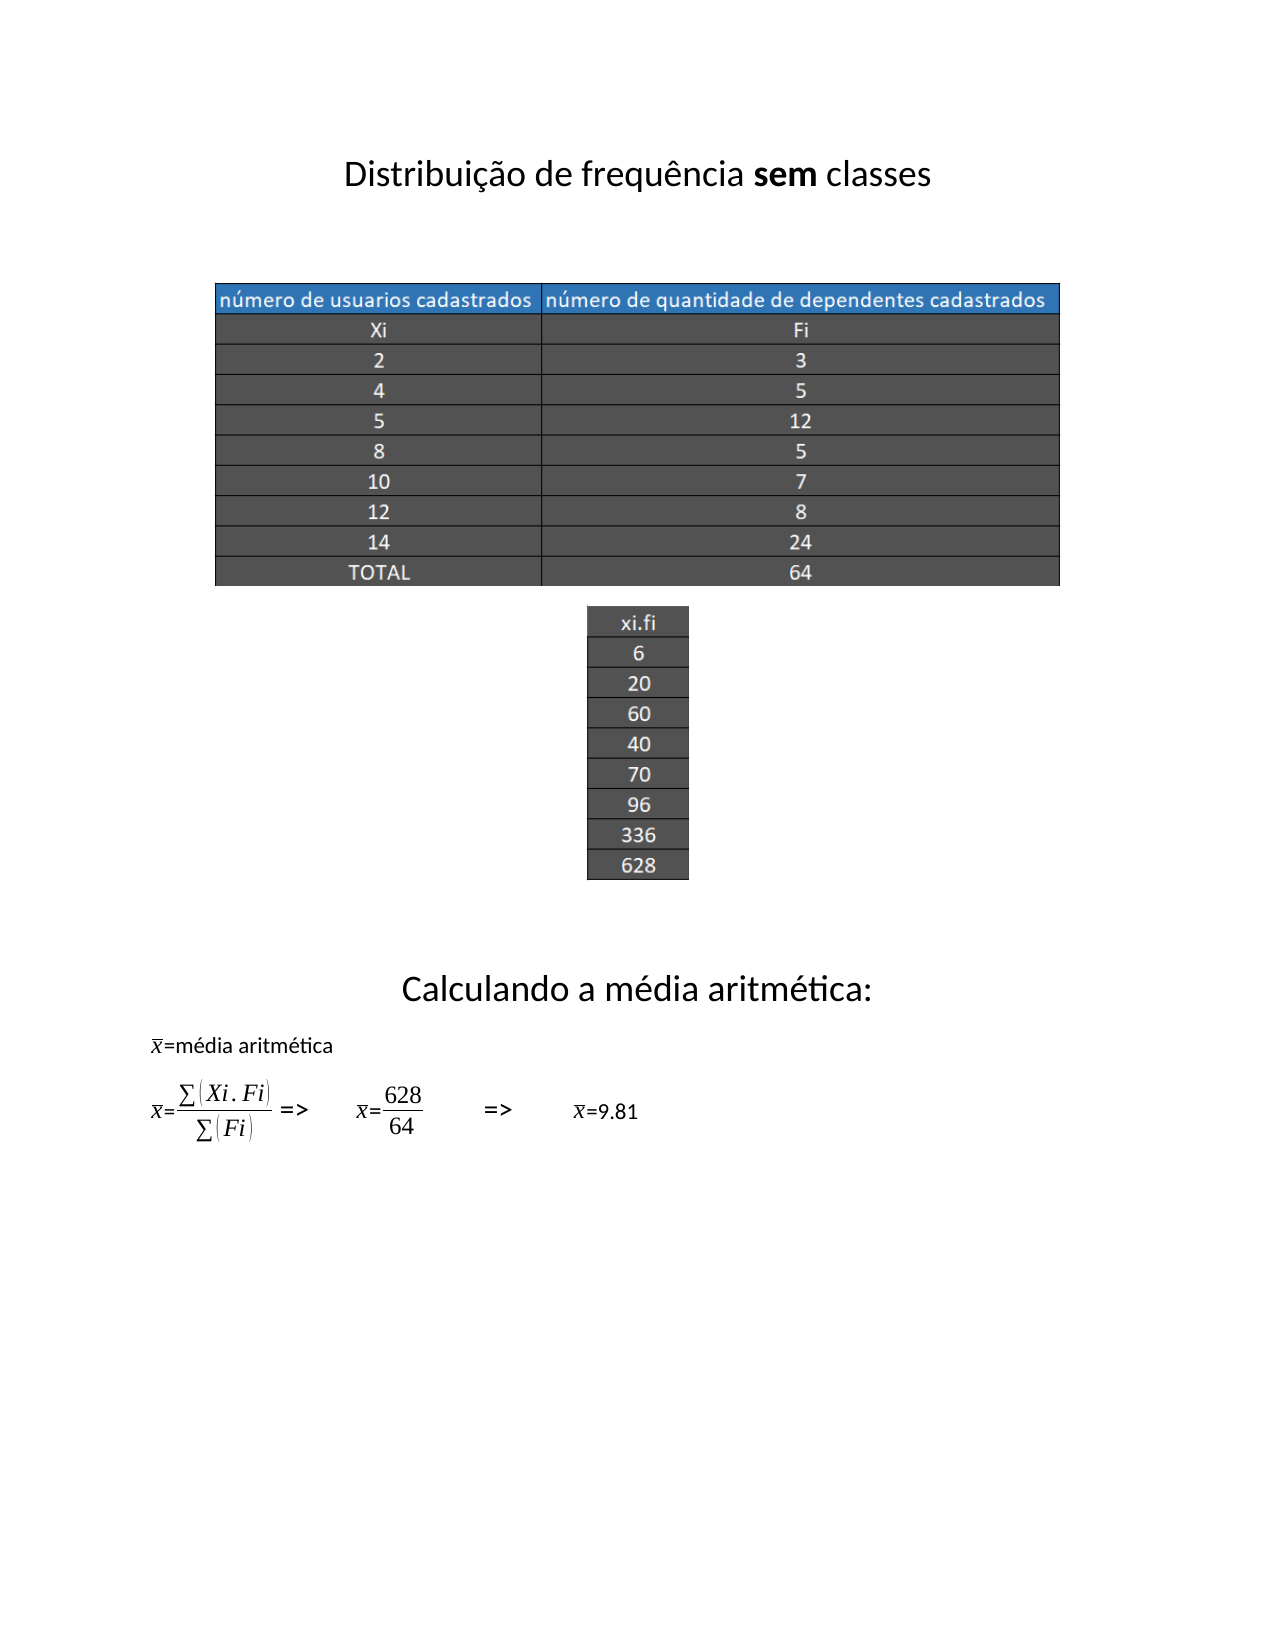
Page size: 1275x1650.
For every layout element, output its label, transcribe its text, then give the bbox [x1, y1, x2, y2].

text = => = => =9.81 [150, 1078, 1125, 1143]
text =média aritmética [150, 1031, 1125, 1059]
text Calculando a média aritmética: [150, 965, 1125, 1011]
text Distribuição de frequência sem classes [150, 150, 1125, 196]
picture [214, 282, 1061, 586]
picture [586, 604, 689, 881]
